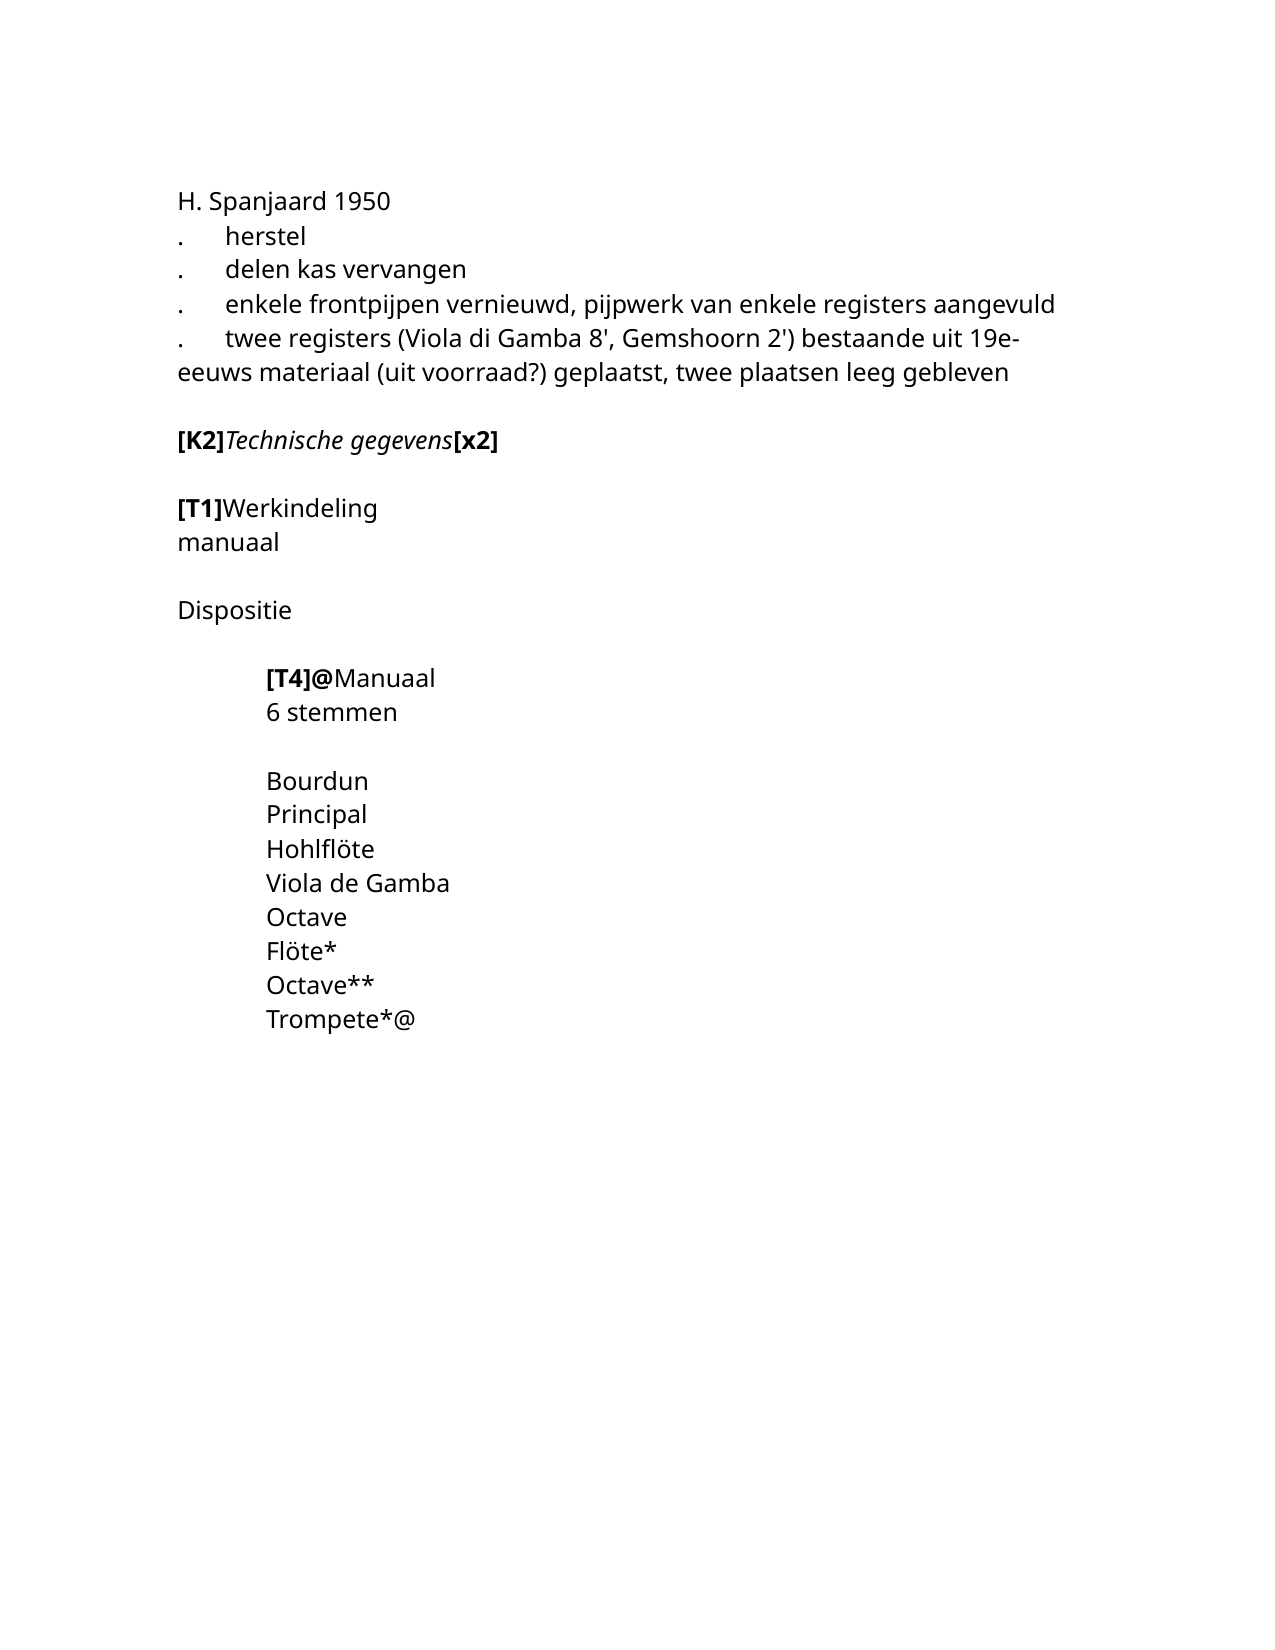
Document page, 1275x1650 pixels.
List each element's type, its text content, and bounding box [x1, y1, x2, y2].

text Dispositie [177, 593, 1098, 627]
text . herstel [177, 218, 1098, 252]
text Viola de Gamba [266, 865, 1098, 899]
text H. Spanjaard 1950 [177, 184, 1098, 218]
text . enkele frontpijpen vernieuwd, pijpwerk van enkele registers aangevuld [177, 286, 1098, 320]
text Principal [266, 797, 1098, 831]
text Bourdun [266, 763, 1098, 797]
text manuaal [177, 525, 1098, 559]
text [T1]Werkindeling [177, 491, 1098, 525]
text . delen kas vervangen [177, 252, 1098, 286]
text [T4]@Manuaal [266, 661, 1098, 695]
text . twee registers (Viola di Gamba 8', Gemshoorn 2') bestaande uit 19e- eeuws materiaal (uit voorraad?) geplaatst, twee plaatsen leeg gebleven [177, 320, 1098, 388]
text 6 stemmen [266, 695, 1098, 729]
text Trompete*@ [266, 1002, 1098, 1036]
text Hohlflöte [266, 831, 1098, 865]
text Octave [266, 899, 1098, 933]
text [K2]Technische gegevens[x2] [177, 422, 1098, 457]
text Flöte* [266, 933, 1098, 967]
text Octave** [266, 967, 1098, 1002]
